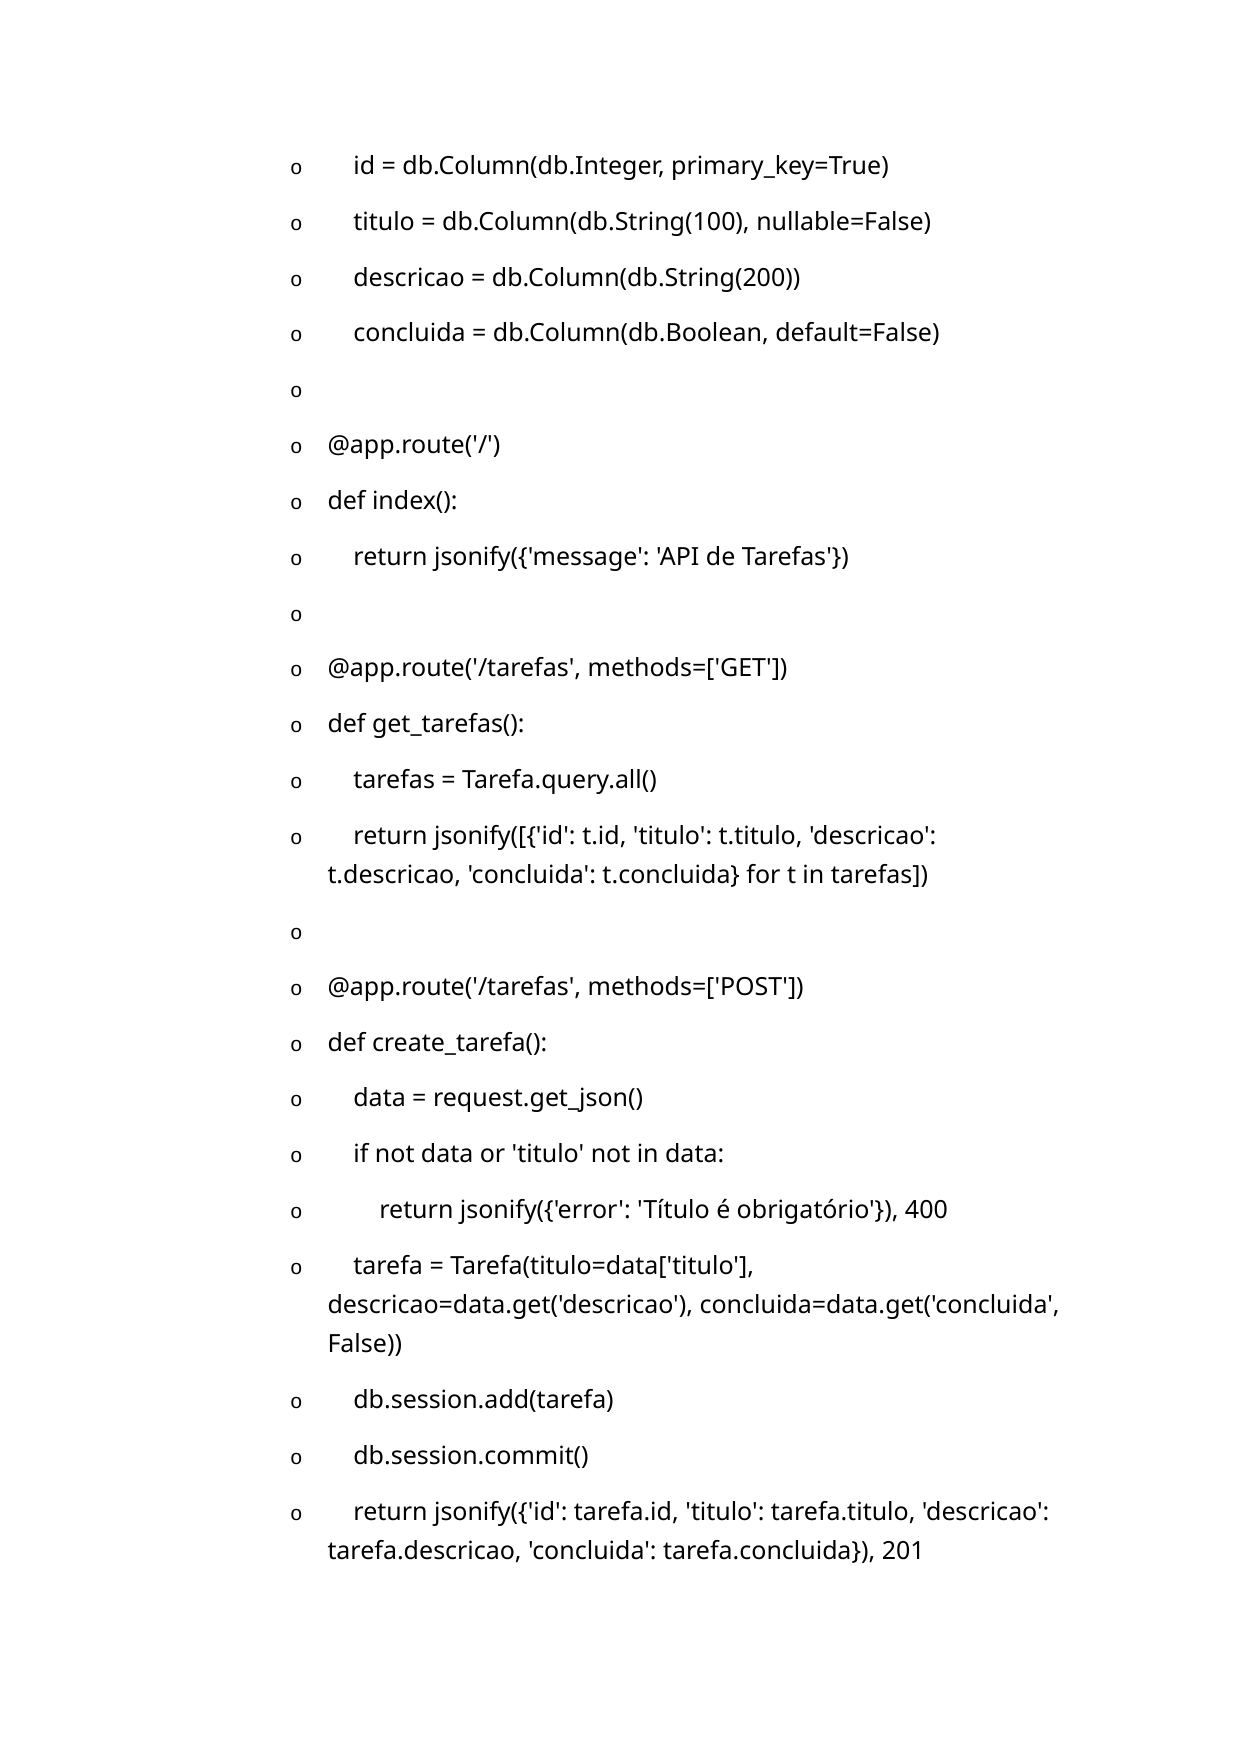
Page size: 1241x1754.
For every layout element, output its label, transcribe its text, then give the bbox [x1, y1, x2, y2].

list def get_tarefas(): [290, 706, 1063, 740]
list descricao = db.Column(db.String(200)) [290, 259, 1063, 293]
list db.session.add(tarefa) [290, 1382, 1063, 1416]
list @app.route('/tarefas', methods=['GET']) [290, 650, 1063, 684]
list tarefas = Tarefa.query.all() [290, 762, 1063, 796]
list @app.route('/') [290, 427, 1063, 461]
list tarefa = Tarefa(titulo=data['titulo'], descricao=data.get('descricao'), concluida=data.get('concluida', False)) [290, 1248, 1063, 1360]
list data = request.get_json() [290, 1080, 1063, 1114]
list return jsonify({'error': 'Título é obrigatório'}), 400 [290, 1192, 1063, 1226]
list titulo = db.Column(db.String(100), nullable=False) [290, 203, 1063, 237]
list if not data or 'titulo' not in data: [290, 1136, 1063, 1170]
list db.session.commit() [290, 1438, 1063, 1472]
list return jsonify({'id': tarefa.id, 'titulo': tarefa.titulo, 'descricao': tarefa.descricao, 'concluida': tarefa.concluida}), 201 [290, 1493, 1063, 1567]
list return jsonify([{'id': t.id, 'titulo': t.titulo, 'descricao': t.descricao, 'concluida': t.concluida} for t in tarefas]) [290, 818, 1063, 891]
list def create_tarefa(): [290, 1024, 1063, 1058]
list def index(): [290, 483, 1063, 517]
list id = db.Column(db.Integer, primary_key=True) [290, 148, 1063, 182]
list return jsonify({'message': 'API de Tarefas'}) [290, 538, 1063, 572]
list @app.route('/tarefas', methods=['POST']) [290, 968, 1063, 1002]
list concluida = db.Column(db.Boolean, default=False) [290, 315, 1063, 349]
